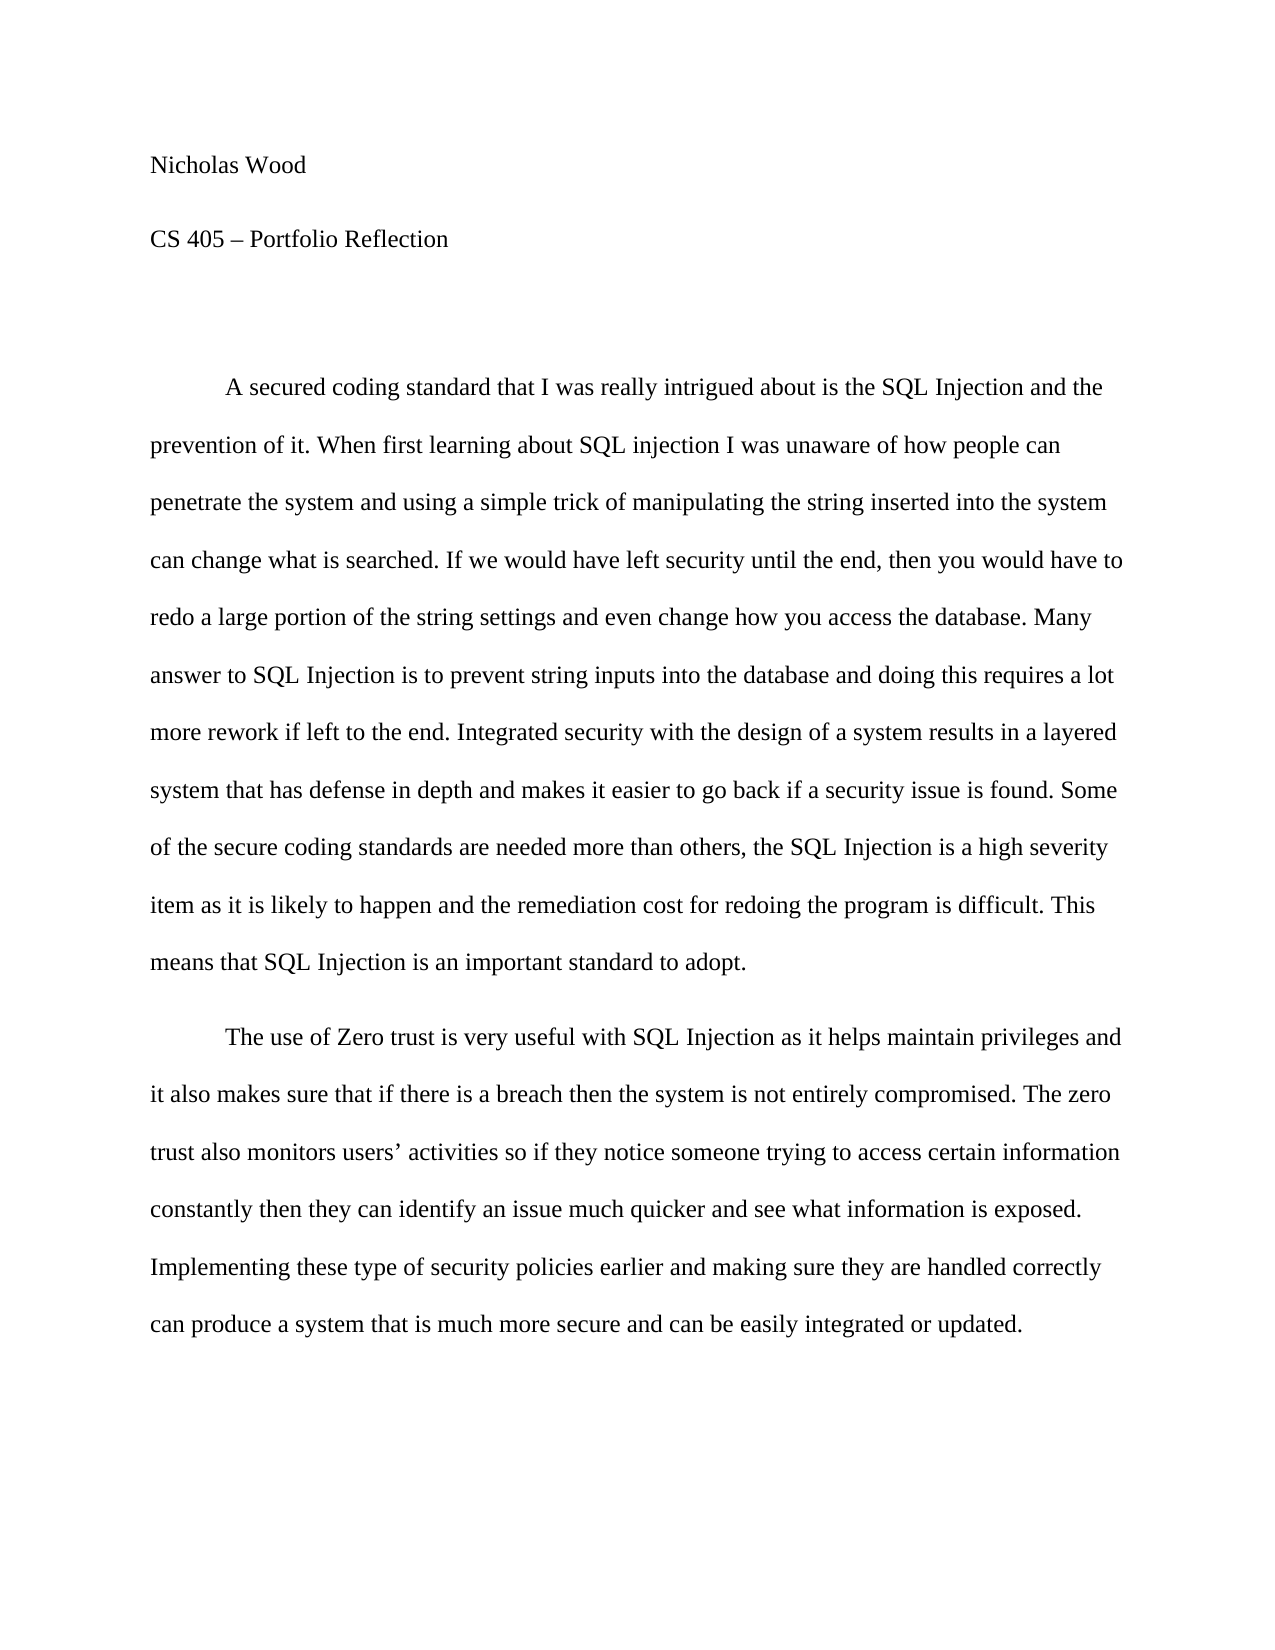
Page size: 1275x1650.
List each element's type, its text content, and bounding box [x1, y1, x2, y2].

text A secured coding standard that I was really intrigued about is the SQL Injection and the prevention of it. When first learning about SQL injection I was unaware of how people can penetrate the system and using a simple trick of manipulating the string inserted into the system can change what is searched. If we would have left security until the end, then you would have to redo a large portion of the string settings and even change how you access the database. Many answer to SQL Injection is to prevent string inputs into the database and doing this requires a lot more rework if left to the end. Integrated security with the design of a system results in a layered system that has defense in depth and makes it easier to go back if a security issue is found. Some of the secure coding standards are needed more than others, the SQL Injection is a high severity item as it is likely to happen and the remediation cost for redoing the program is difficult. This means that SQL Injection is an important standard to adopt. [150, 372, 1125, 976]
text Nicholas Wood [150, 150, 1125, 179]
text CS 405 – Portfolio Reflection [150, 224, 1125, 253]
text The use of Zero trust is very useful with SQL Injection as it helps maintain privileges and it also makes sure that if there is a breach then the system is not entirely compromised. The zero trust also monitors users’ activities so if they notice someone trying to access certain information constantly then they can identify an issue much quicker and see what information is exposed. Implementing these type of security policies earlier and making sure they are handled correctly can produce a system that is much more secure and can be easily integrated or updated. [150, 1022, 1125, 1338]
